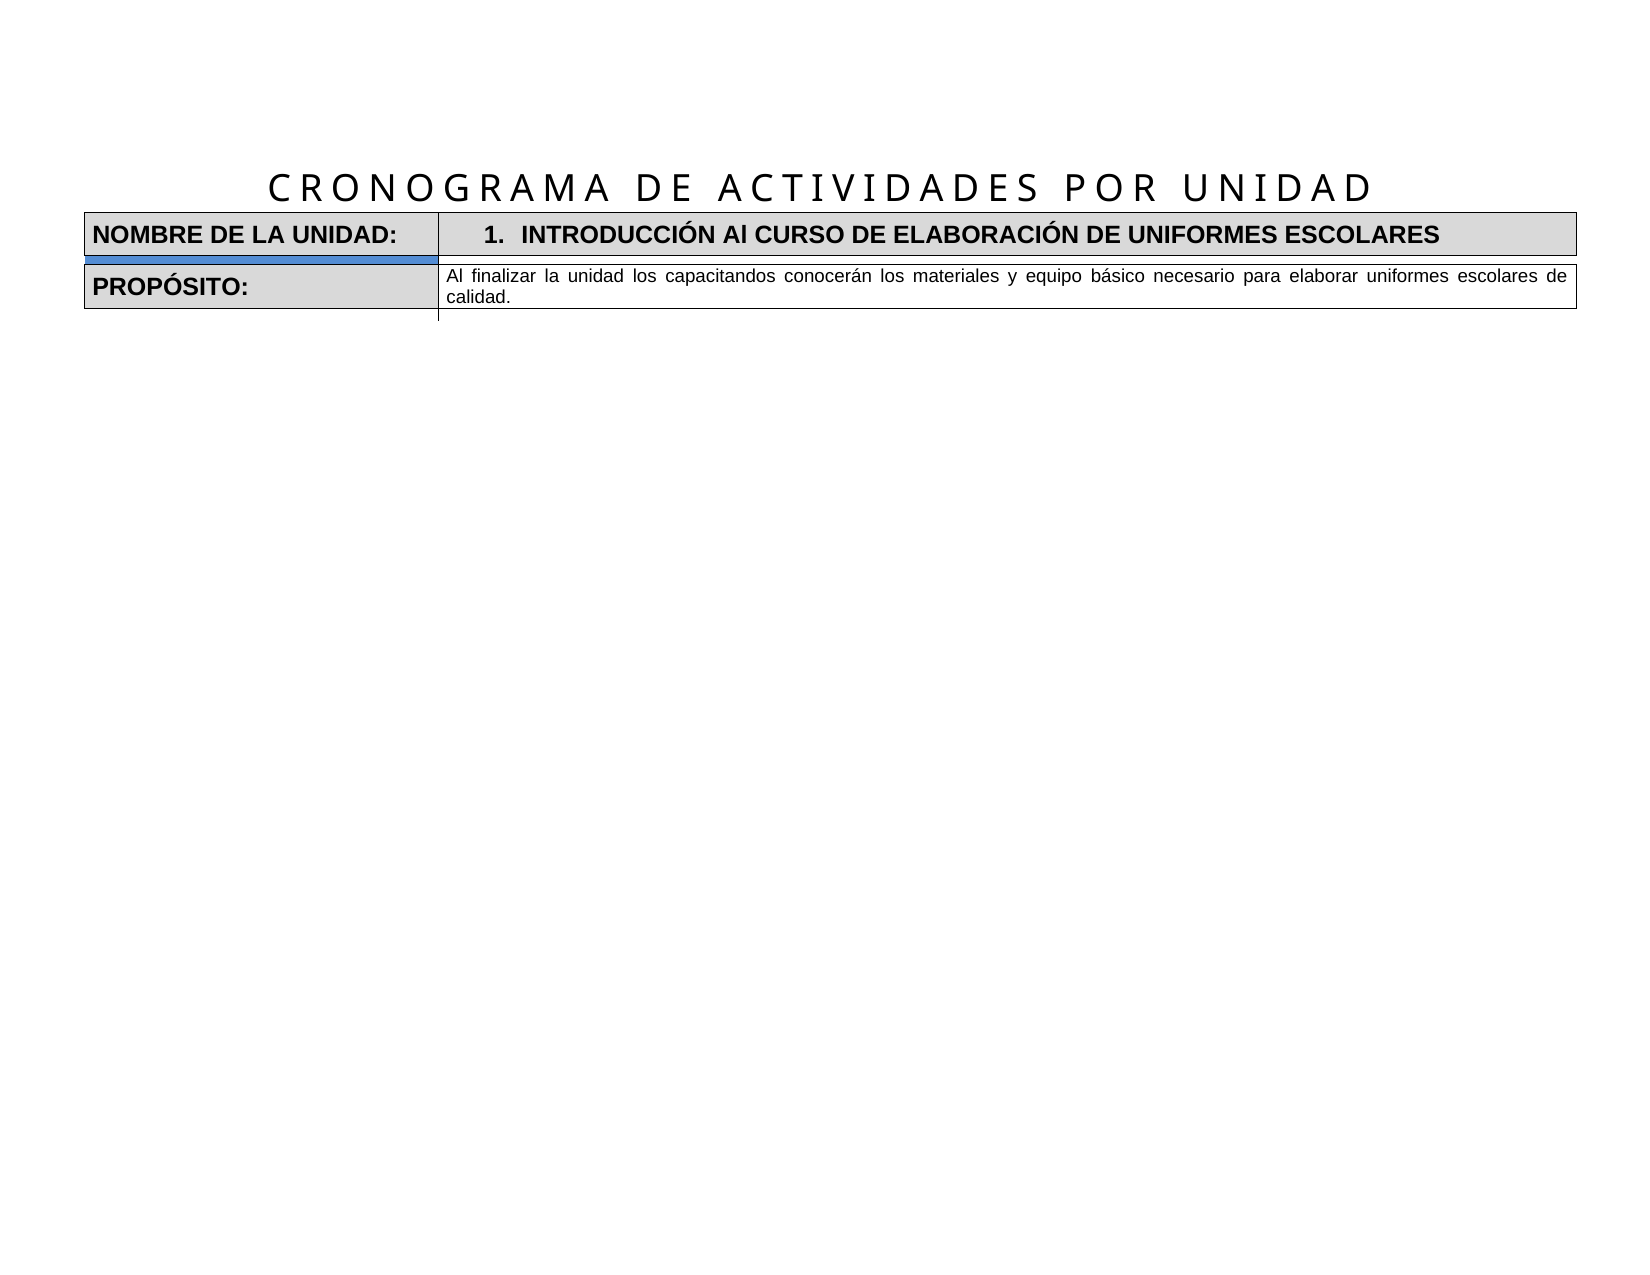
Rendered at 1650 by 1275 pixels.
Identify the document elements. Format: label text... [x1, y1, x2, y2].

table_cell [85, 256, 438, 264]
table_cell [439, 309, 1576, 321]
text CRONOGRAMA DE ACTIVIDADES POR UNIDAD [59, 161, 1580, 212]
table_header NOMBRE DE LA UNIDAD: [85, 213, 438, 255]
table_cell PROPÓSITO: [85, 265, 438, 308]
table_cell [439, 256, 1576, 264]
table_cell [85, 309, 438, 321]
table_cell Al finalizar la unidad los capacitandos conocerán los materiales y equipo básico necesario para elaborar uniformes escolares de calidad. [439, 265, 1576, 308]
table_header INTRODUCCIÓN Al CURSO DE ELABORACIÓN DE UNIFORMES ESCOLARES [439, 213, 1576, 255]
